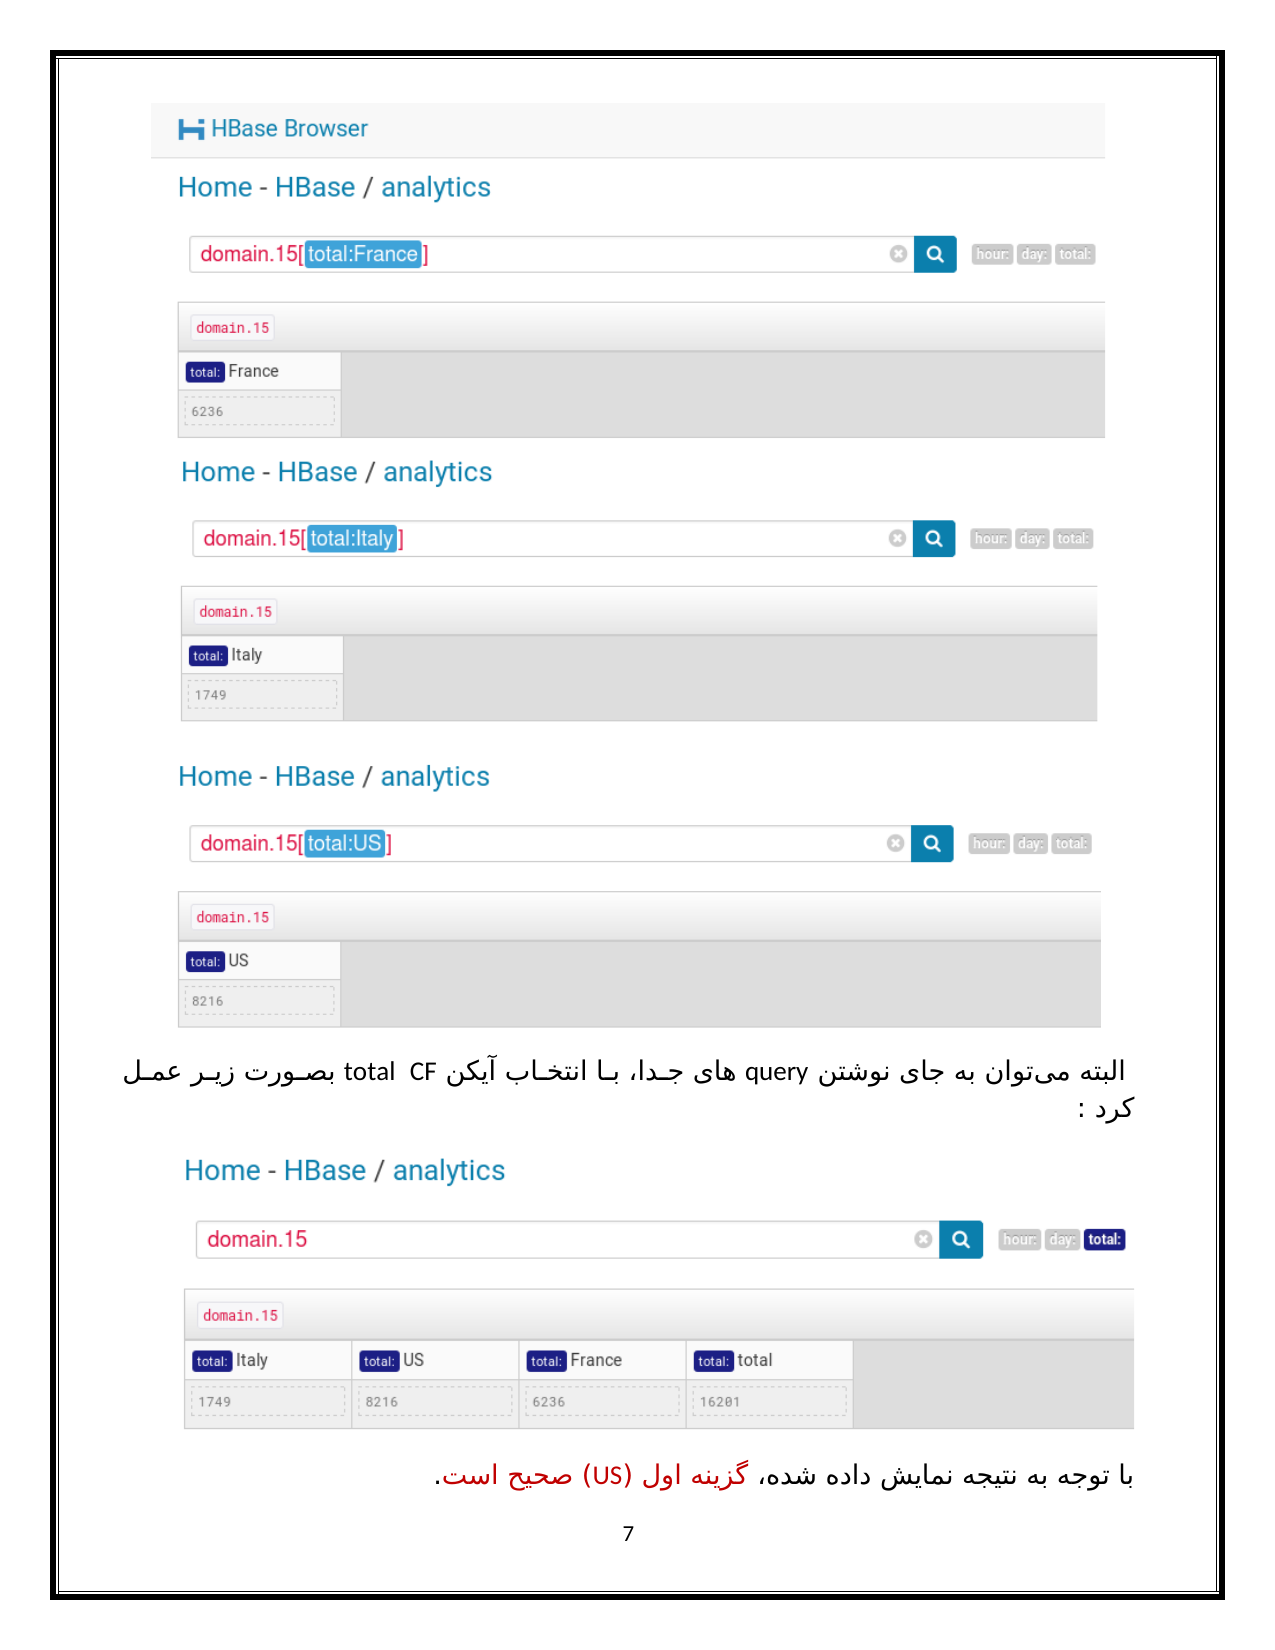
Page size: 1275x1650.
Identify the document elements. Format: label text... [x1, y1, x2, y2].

text با توجه به نتیجه نمایش داده شده، گزینه اول (US) صحیح است. [122, 1458, 1134, 1491]
picture [151, 103, 1105, 445]
text البته می‌توان به جای نوشتن query های جدا، با انتخاب آیکن total CF بصورت زیر عمل کرد : [122, 1054, 1134, 1123]
picture [158, 1148, 1135, 1434]
picture [158, 448, 1098, 726]
picture [155, 750, 1101, 1030]
